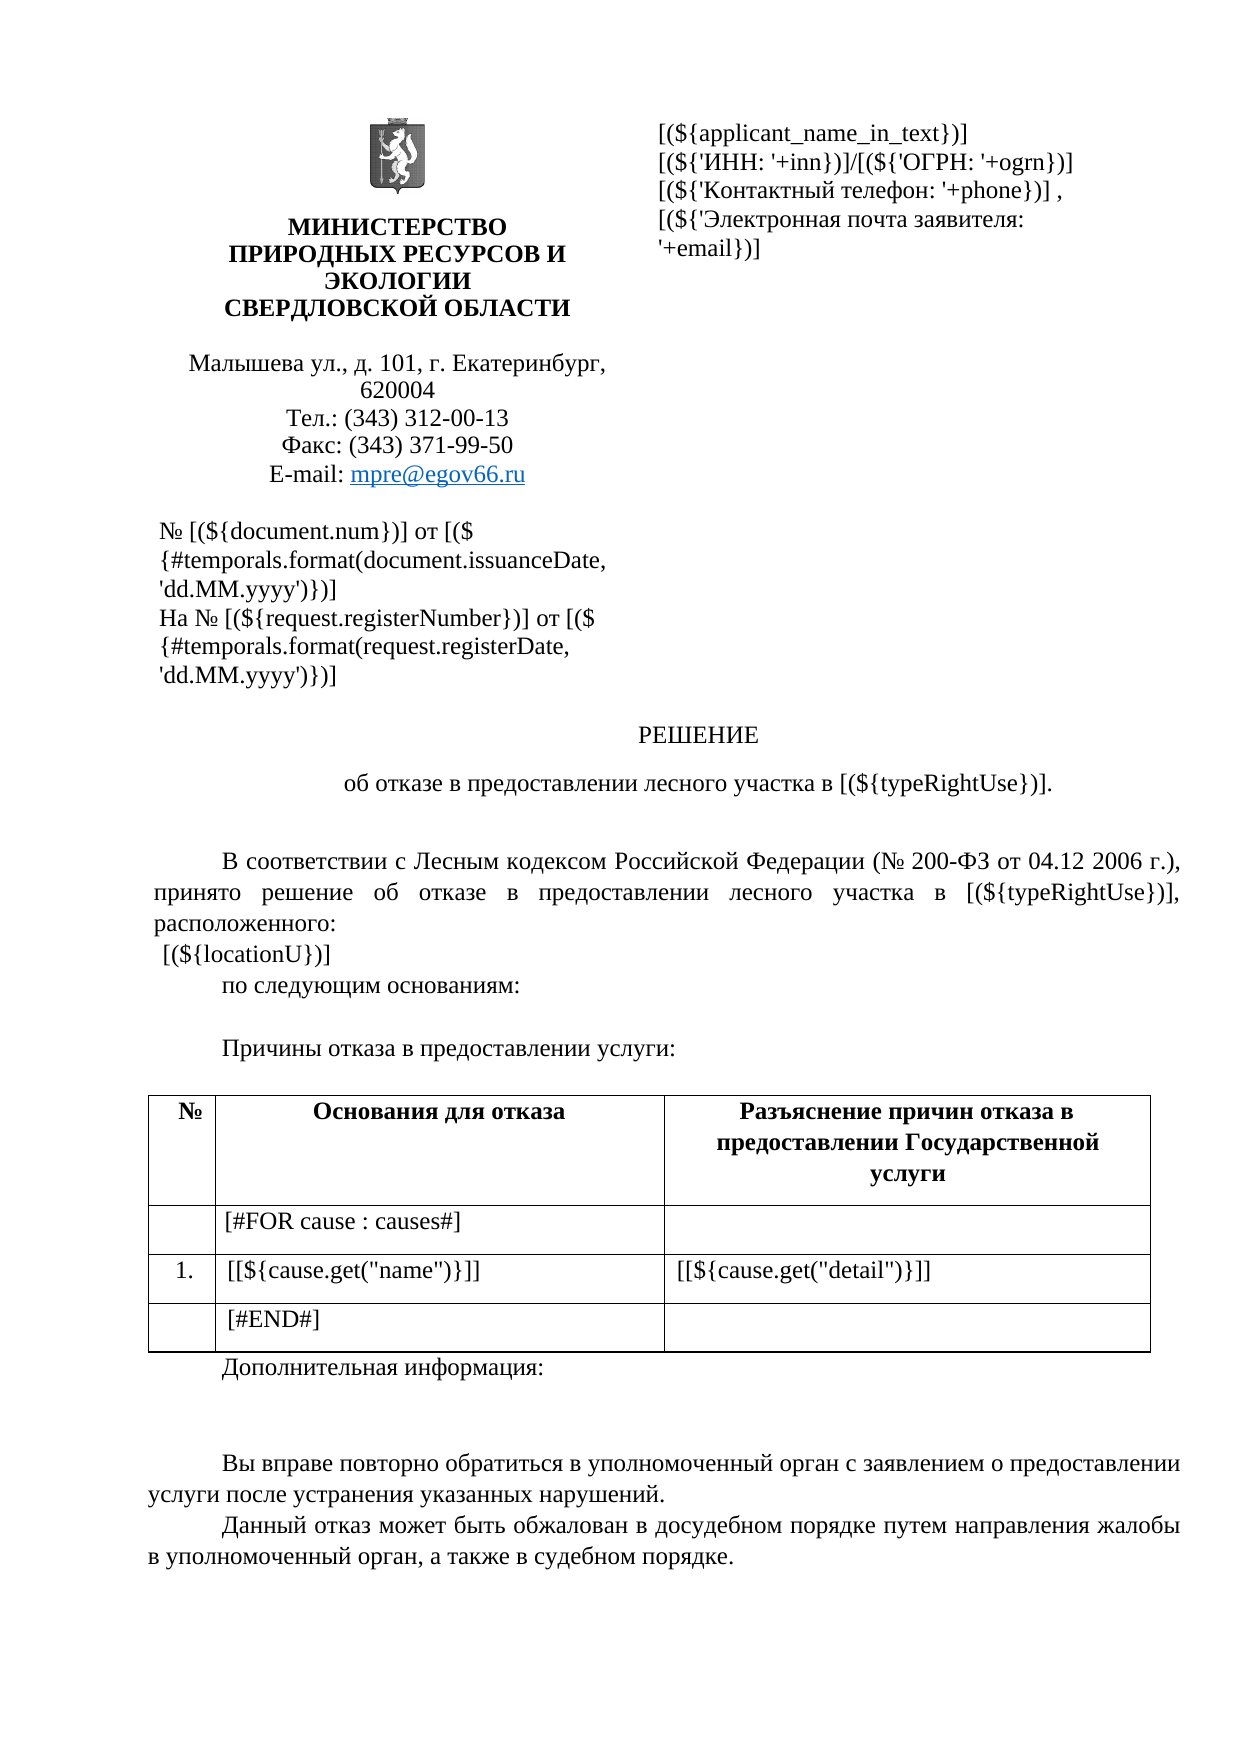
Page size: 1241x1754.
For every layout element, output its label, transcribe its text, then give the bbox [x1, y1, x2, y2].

text Причины отказа в предоставлении услуги: [154, 1033, 1181, 1061]
text [(${locationU})] [162, 939, 1181, 968]
table_cell [#FOR cause : causes#] [216, 1206, 664, 1254]
table_cell [149, 1206, 215, 1254]
table_header № [149, 1096, 215, 1205]
text Данный отказ может быть обжалован в досудебном порядке путем направления жалобы в уполномоченный орган, а также в судебном порядке. [148, 1510, 1181, 1570]
text В соответствии с Лесным кодексом Российской Федерации (№ 200-ФЗ от 04.12 2006 г.), принято решение об отказе в предоставлении лесного участка в [(${typeRightUse})], расположенного: [154, 846, 1181, 937]
table_header МИНИСТЕРСТВО ПРИРОДНЫХ РЕСУРСОВ И ЭКОЛОГИИ СВЕРДЛОВСКОЙ ОБЛАСТИ Малышева ул., д. 101, г. Екатеринбург, 620004 Тел.: (343) 312-00-13 Факс: (343) 371-99-50 E-mail: mpre@egov66.ru № [(${document.num})] от [(${#temporals.format(document.issuanceDate, 'dd.MM.yyyy')})] На № [(${request.registerNumber})] от [(${#temporals.format(request.registerDate, 'dd.MM.yyyy')})] [148, 118, 647, 689]
table_cell [[${cause.get("name")}]] [216, 1255, 664, 1303]
table_cell [#END#] [216, 1304, 664, 1351]
table_cell [149, 1304, 215, 1351]
table_cell [149, 1255, 215, 1303]
table_cell [665, 1304, 1150, 1351]
table_header Основания для отказа [216, 1096, 664, 1205]
table_header [(${applicant_name_in_text})] [(${'ИНН: '+inn})]/[(${'ОГРН: '+ogrn})] [(${'Контактный телефон: '+phone})] , [(${'Электронная почта заявителя: '+email})] [647, 118, 1133, 689]
text Дополнительная информация: [148, 1352, 1181, 1381]
text об отказе в предоставлении лесного участка в [(${typeRightUse})]. [148, 768, 1181, 796]
table_cell [[${cause.get("detail")}]] [665, 1255, 1150, 1303]
text по следующим основаниям: [154, 971, 1181, 999]
text Вы вправе повторно обратиться в уполномоченный орган с заявлением о предоставлении услуги после устранения указанных нарушений. [148, 1448, 1181, 1508]
table_cell [665, 1206, 1150, 1254]
table_header Разъяснение причин отказа в предоставлении Государственной услуги [665, 1096, 1150, 1205]
text РЕШЕНИЕ [148, 720, 1181, 749]
